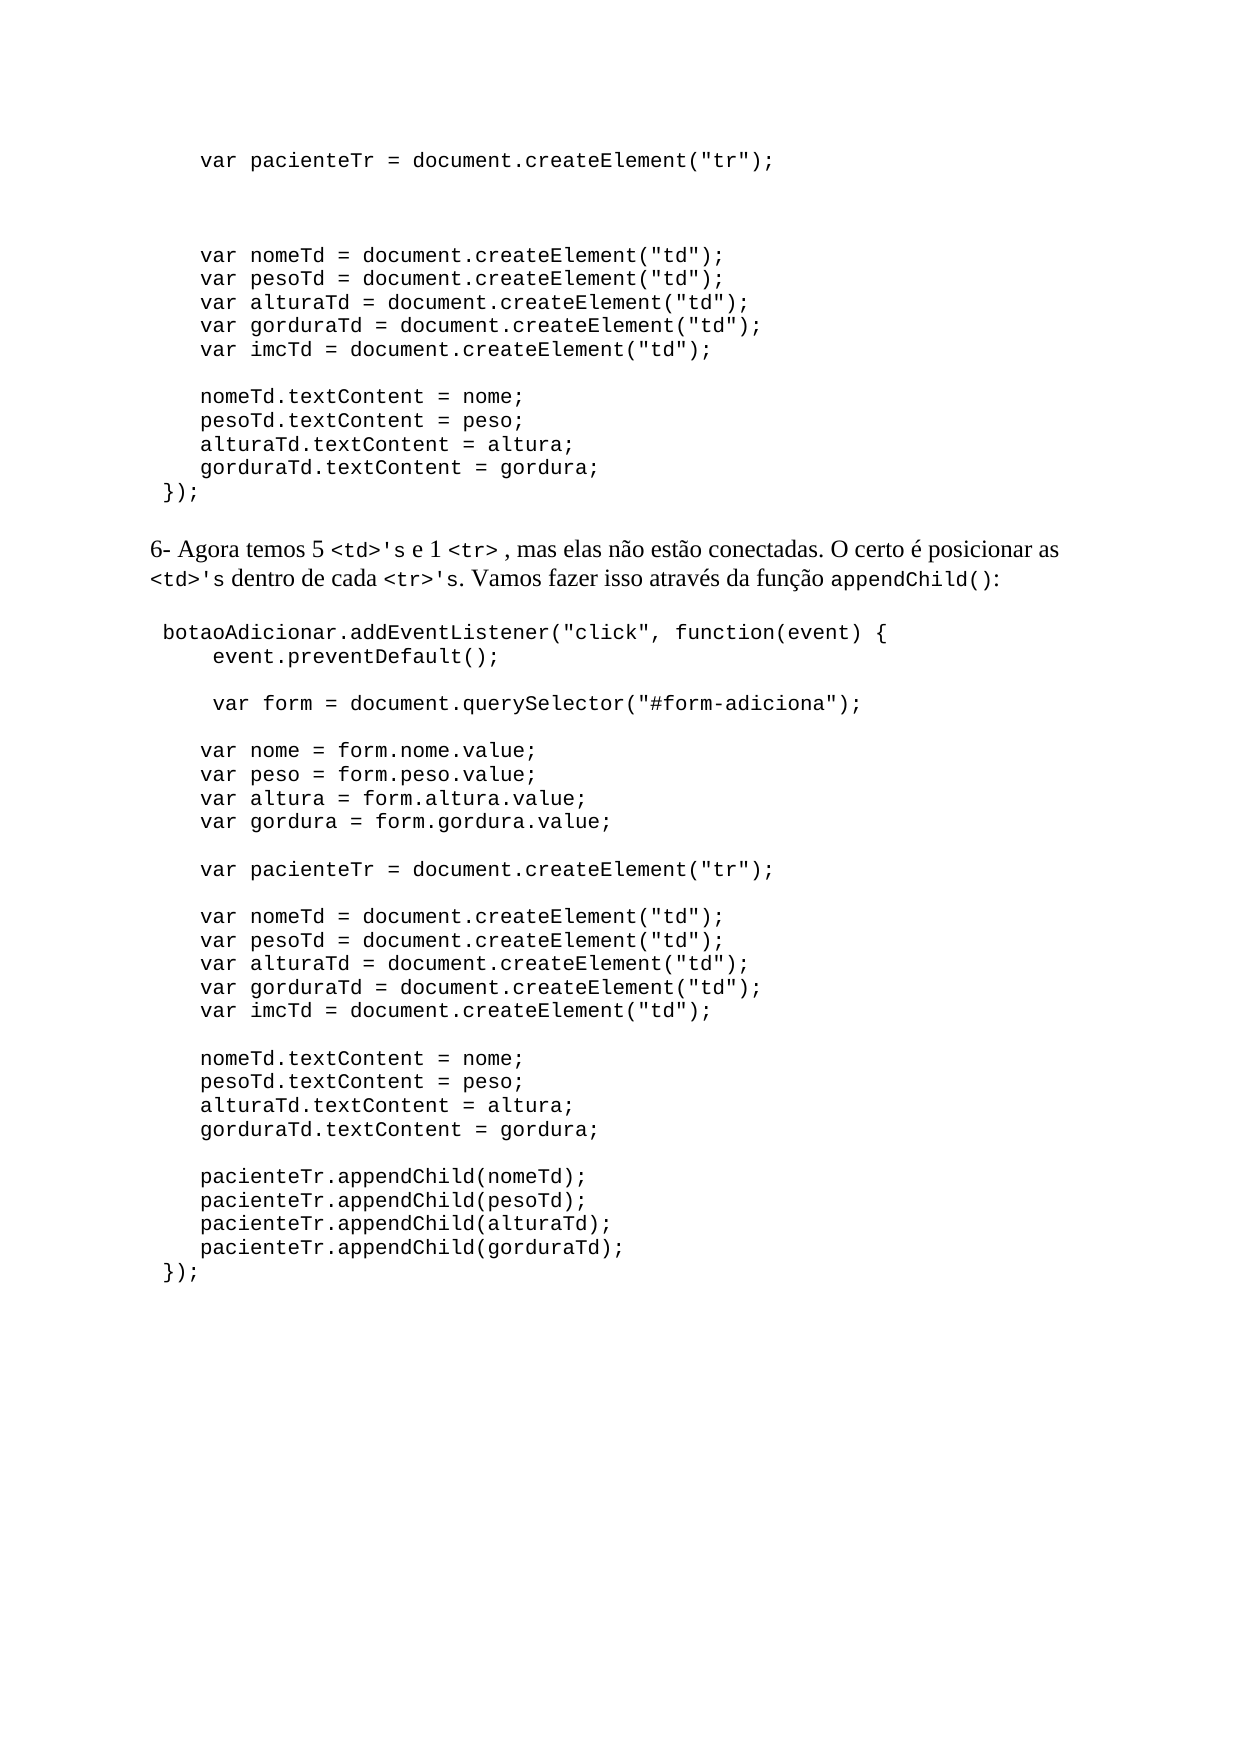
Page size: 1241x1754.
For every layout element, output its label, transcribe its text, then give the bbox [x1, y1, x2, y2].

text var form = document.querySelector("#form-adiciona"); [150, 693, 1090, 717]
text var alturaTd = document.createElement("td"); [150, 292, 1090, 316]
text pacienteTr.appendChild(nomeTd); [150, 1166, 1090, 1190]
text var peso = form.peso.value; [150, 764, 1090, 788]
text var gorduraTd = document.createElement("td"); [150, 316, 1090, 339]
text var gorduraTd = document.createElement("td"); [150, 977, 1090, 1001]
text pacienteTr.appendChild(gorduraTd); [150, 1237, 1090, 1261]
text var nomeTd = document.createElement("td"); [150, 244, 1090, 268]
text pesoTd.textContent = peso; [150, 410, 1090, 434]
text 6- Agora temos 5 <td>'s e 1 <tr> , mas elas não estão conectadas. O certo é posicionar as <td>'s dentro de cada <tr>'s. Vamos fazer isso através da função appendChild(): [150, 534, 1090, 593]
text var pacienteTr = document.createElement("tr"); [150, 859, 1090, 882]
text var imcTd = document.createElement("td"); [150, 339, 1090, 363]
text alturaTd.textContent = altura; [150, 434, 1090, 457]
text var pesoTd = document.createElement("td"); [150, 268, 1090, 292]
text var nome = form.nome.value; [150, 740, 1090, 764]
text var altura = form.altura.value; [150, 788, 1090, 811]
text event.preventDefault(); [150, 646, 1090, 669]
text var pacienteTr = document.createElement("tr"); [150, 150, 1090, 174]
text pacienteTr.appendChild(alturaTd); [150, 1213, 1090, 1237]
text var pesoTd = document.createElement("td"); [150, 929, 1090, 953]
text var gordura = form.gordura.value; [150, 811, 1090, 835]
text var imcTd = document.createElement("td"); [150, 1001, 1090, 1024]
text alturaTd.textContent = altura; [150, 1095, 1090, 1119]
text }); [150, 481, 1090, 505]
text pesoTd.textContent = peso; [150, 1071, 1090, 1095]
text nomeTd.textContent = nome; [150, 386, 1090, 410]
text gorduraTd.textContent = gordura; [150, 1119, 1090, 1142]
text gorduraTd.textContent = gordura; [150, 457, 1090, 481]
text }); [150, 1261, 1090, 1284]
text var nomeTd = document.createElement("td"); [150, 906, 1090, 929]
text pacienteTr.appendChild(pesoTd); [150, 1190, 1090, 1213]
text nomeTd.textContent = nome; [150, 1048, 1090, 1071]
text var alturaTd = document.createElement("td"); [150, 953, 1090, 977]
text botaoAdicionar.addEventListener("click", function(event) { [150, 622, 1090, 646]
